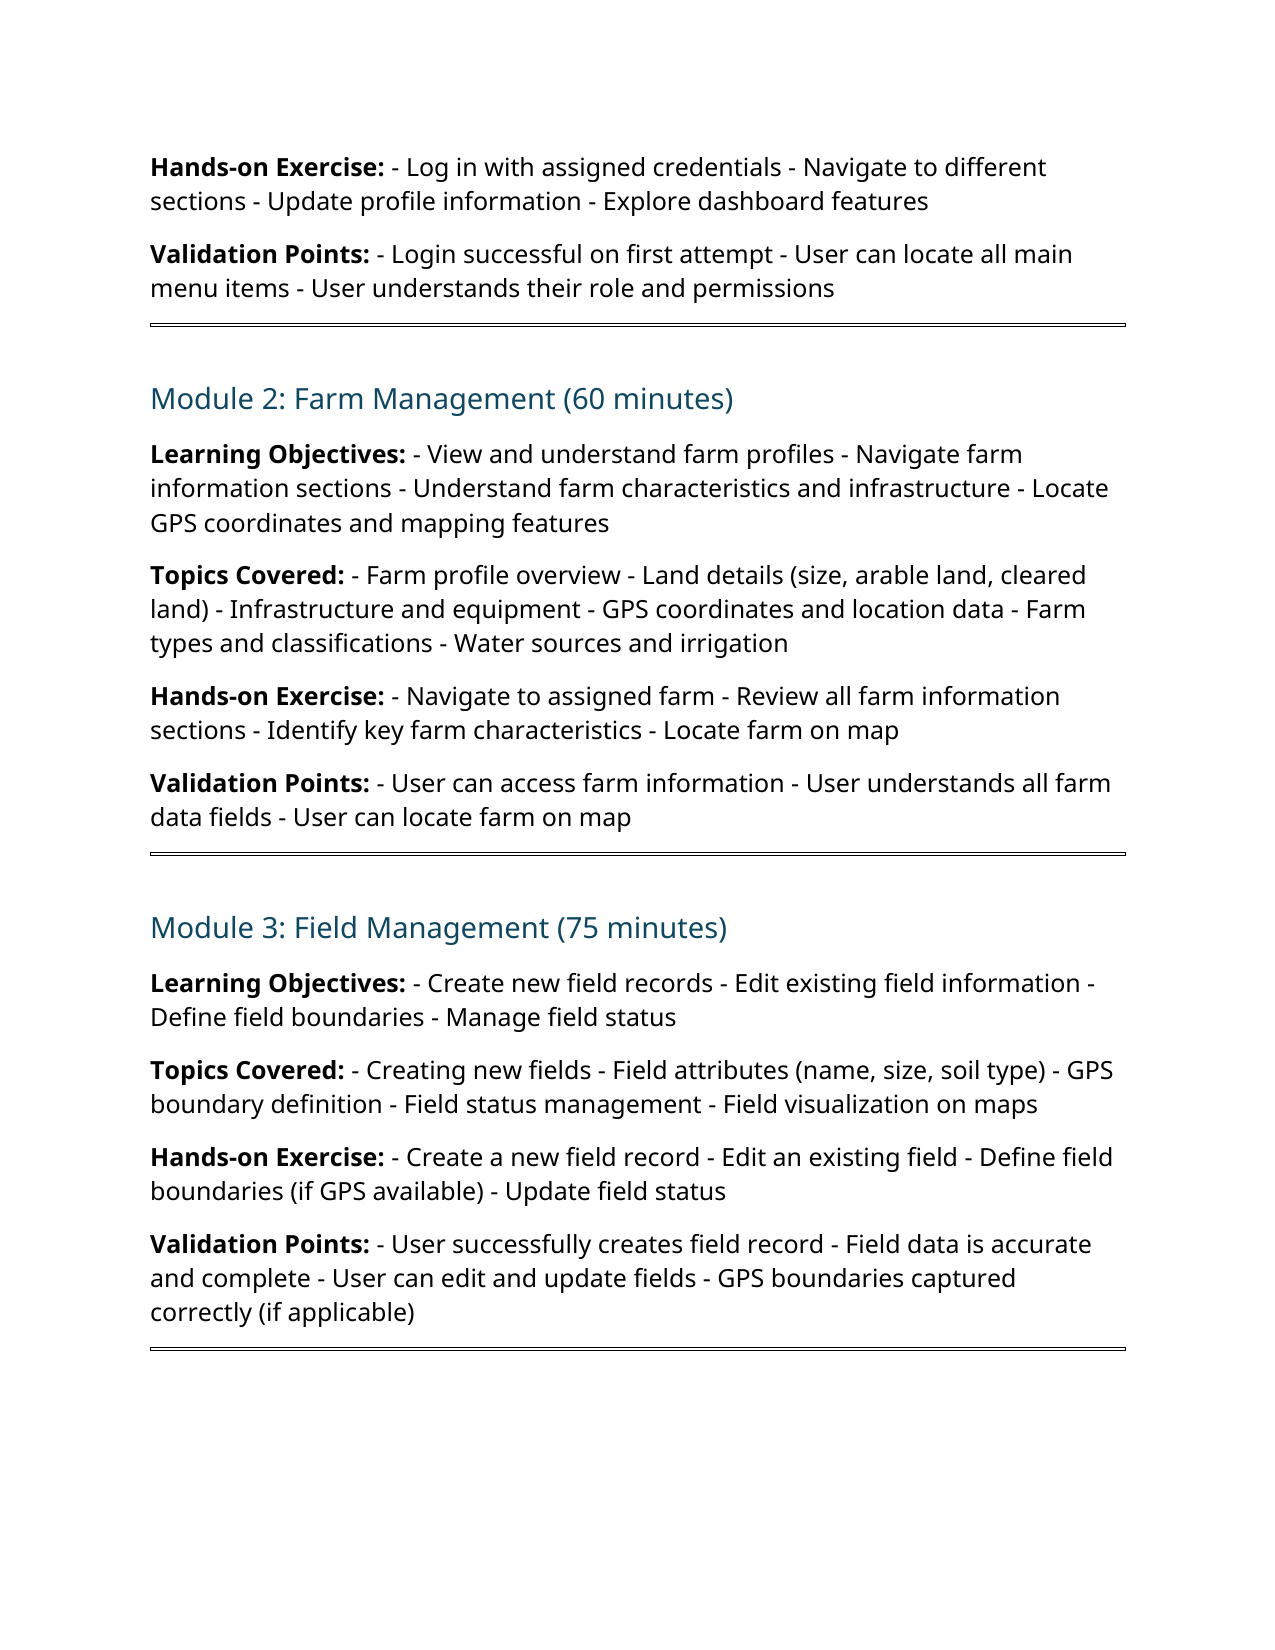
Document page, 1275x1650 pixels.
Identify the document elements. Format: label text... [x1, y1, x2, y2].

text Hands-on Exercise: - Navigate to assigned farm - Review all farm information sections - Identify key farm characteristics - Locate farm on map [150, 679, 1125, 747]
subtitle Module 3: Field Management (75 minutes) [150, 908, 1125, 947]
text Validation Points: - User successfully creates field record - Field data is accurate and complete - User can edit and update fields - GPS boundaries captured correctly (if applicable) [150, 1227, 1125, 1329]
text Topics Covered: - Creating new fields - Field attributes (name, size, soil type) - GPS boundary definition - Field status management - Field visualization on maps [150, 1053, 1125, 1121]
text Hands-on Exercise: - Create a new field record - Edit an existing field - Define field boundaries (if GPS available) - Update field status [150, 1140, 1125, 1208]
text Topics Covered: - Farm profile overview - Land details (size, arable land, cleared land) - Infrastructure and equipment - GPS coordinates and location data - Farm types and classifications - Water sources and irrigation [150, 558, 1125, 660]
text Hands-on Exercise: - Log in with assigned credentials - Navigate to different sections - Update profile information - Explore dashboard features [150, 150, 1125, 218]
subtitle Module 2: Farm Management (60 minutes) [150, 379, 1125, 418]
text Learning Objectives: - Create new field records - Edit existing field information - Define field boundaries - Manage field status [150, 966, 1125, 1034]
text Learning Objectives: - View and understand farm profiles - Navigate farm information sections - Understand farm characteristics and infrastructure - Locate GPS coordinates and mapping features [150, 437, 1125, 539]
text Validation Points: - Login successful on first attempt - User can locate all main menu items - User understands their role and permissions [150, 237, 1125, 305]
text Validation Points: - User can access farm information - User understands all farm data fields - User can locate farm on map [150, 766, 1125, 834]
